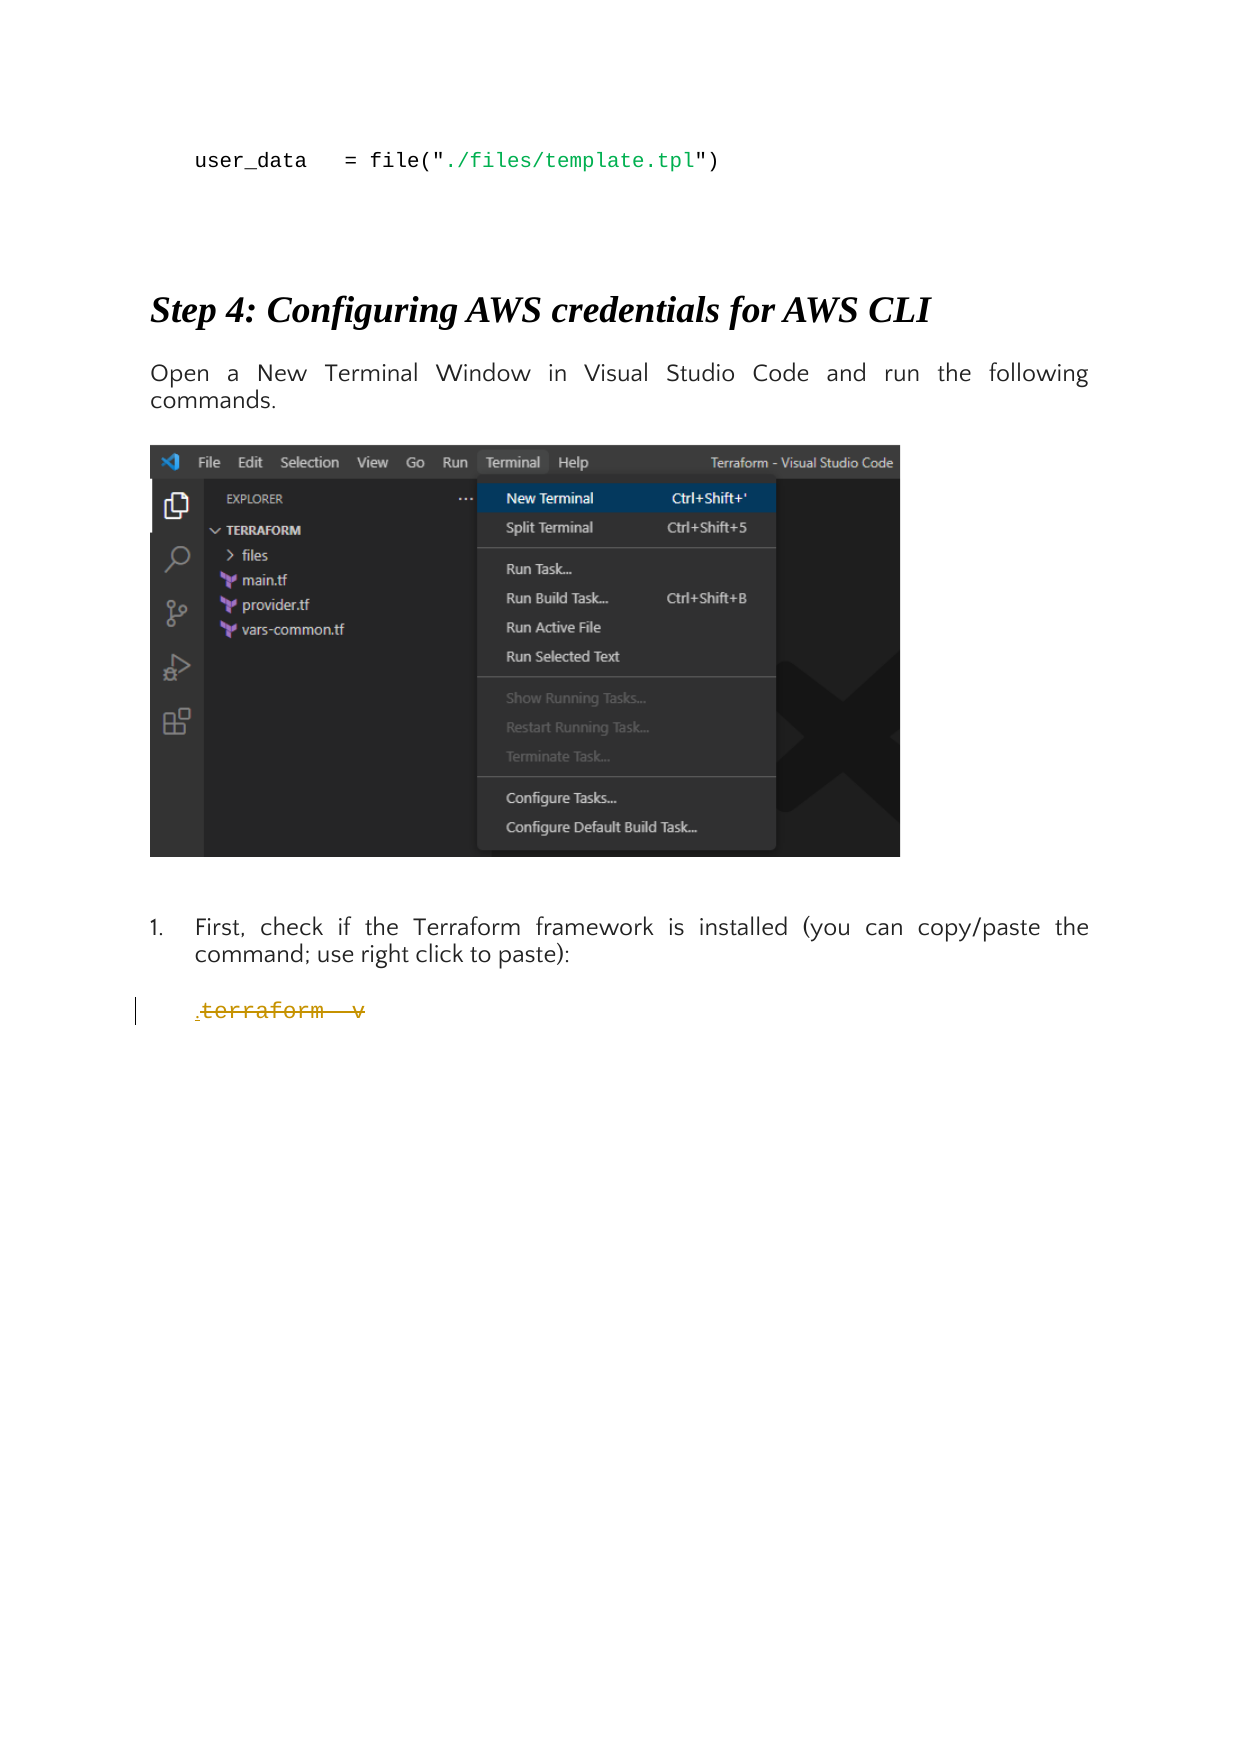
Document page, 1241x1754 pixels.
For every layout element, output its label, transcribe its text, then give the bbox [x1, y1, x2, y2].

text Open a New Terminal Window in Visual Studio Code and run the following commands. [150, 360, 1090, 415]
text user_data = file("./files/template.tpl") [194, 150, 1090, 174]
picture [150, 444, 901, 857]
list First, check if the Terraform framework is installed (you can copy/paste the command; use right click to paste): [150, 914, 1090, 969]
subtitle Step 4: Configuring AWS credentials for AWS CLI [150, 287, 1090, 331]
